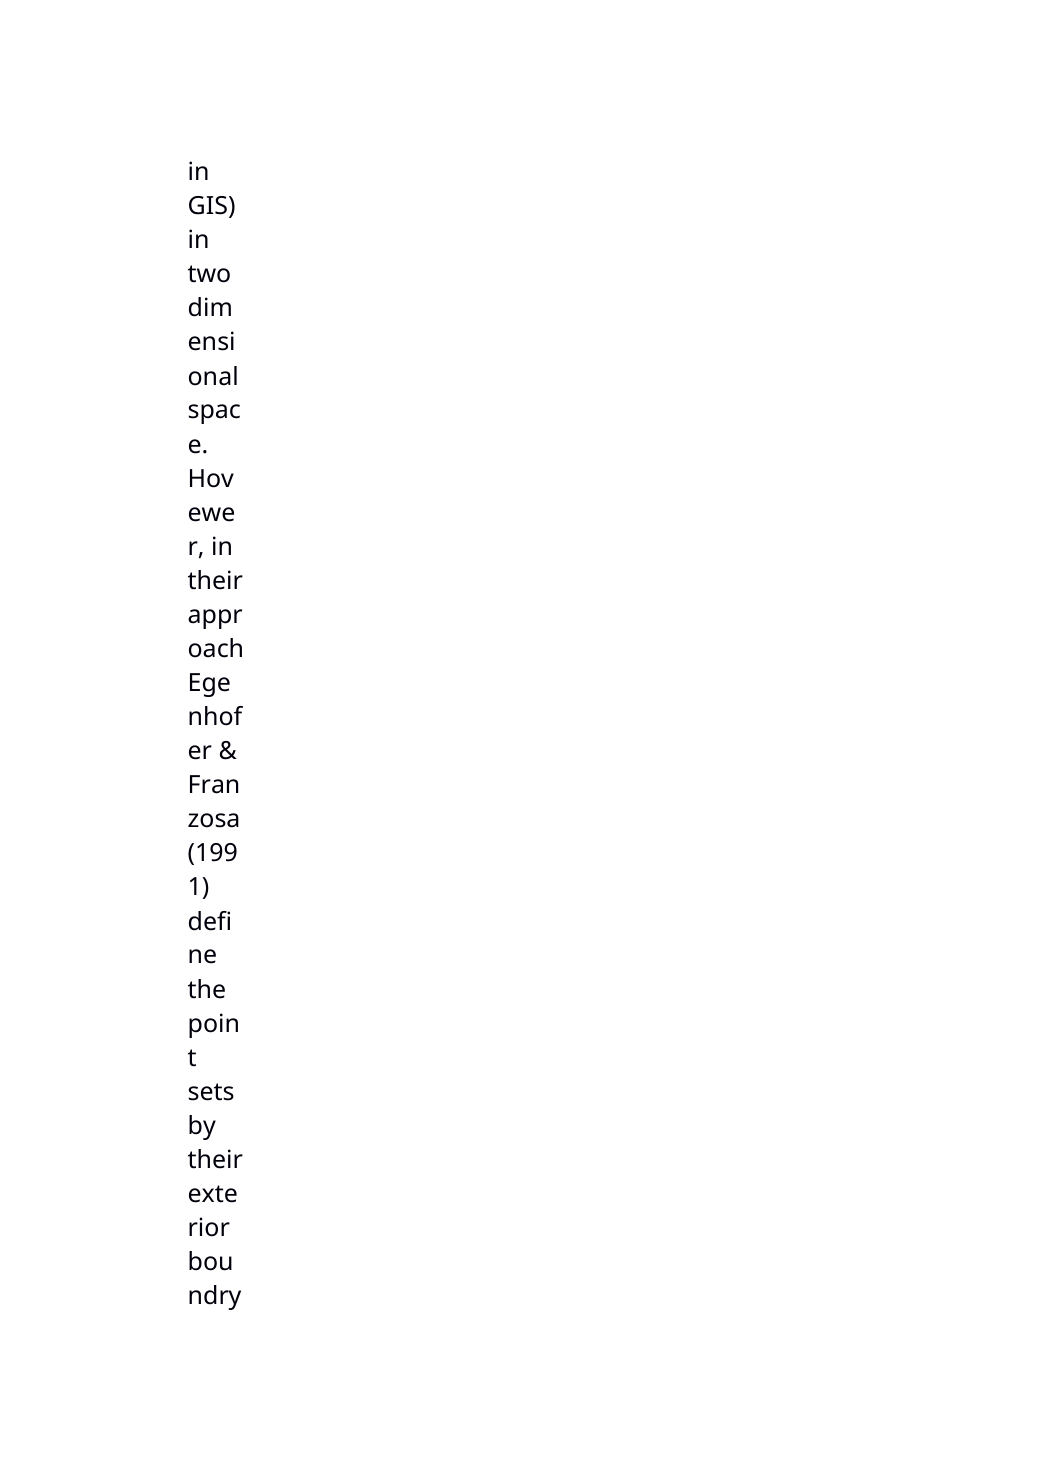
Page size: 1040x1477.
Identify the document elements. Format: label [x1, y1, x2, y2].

table_cell [176, 150, 256, 1312]
